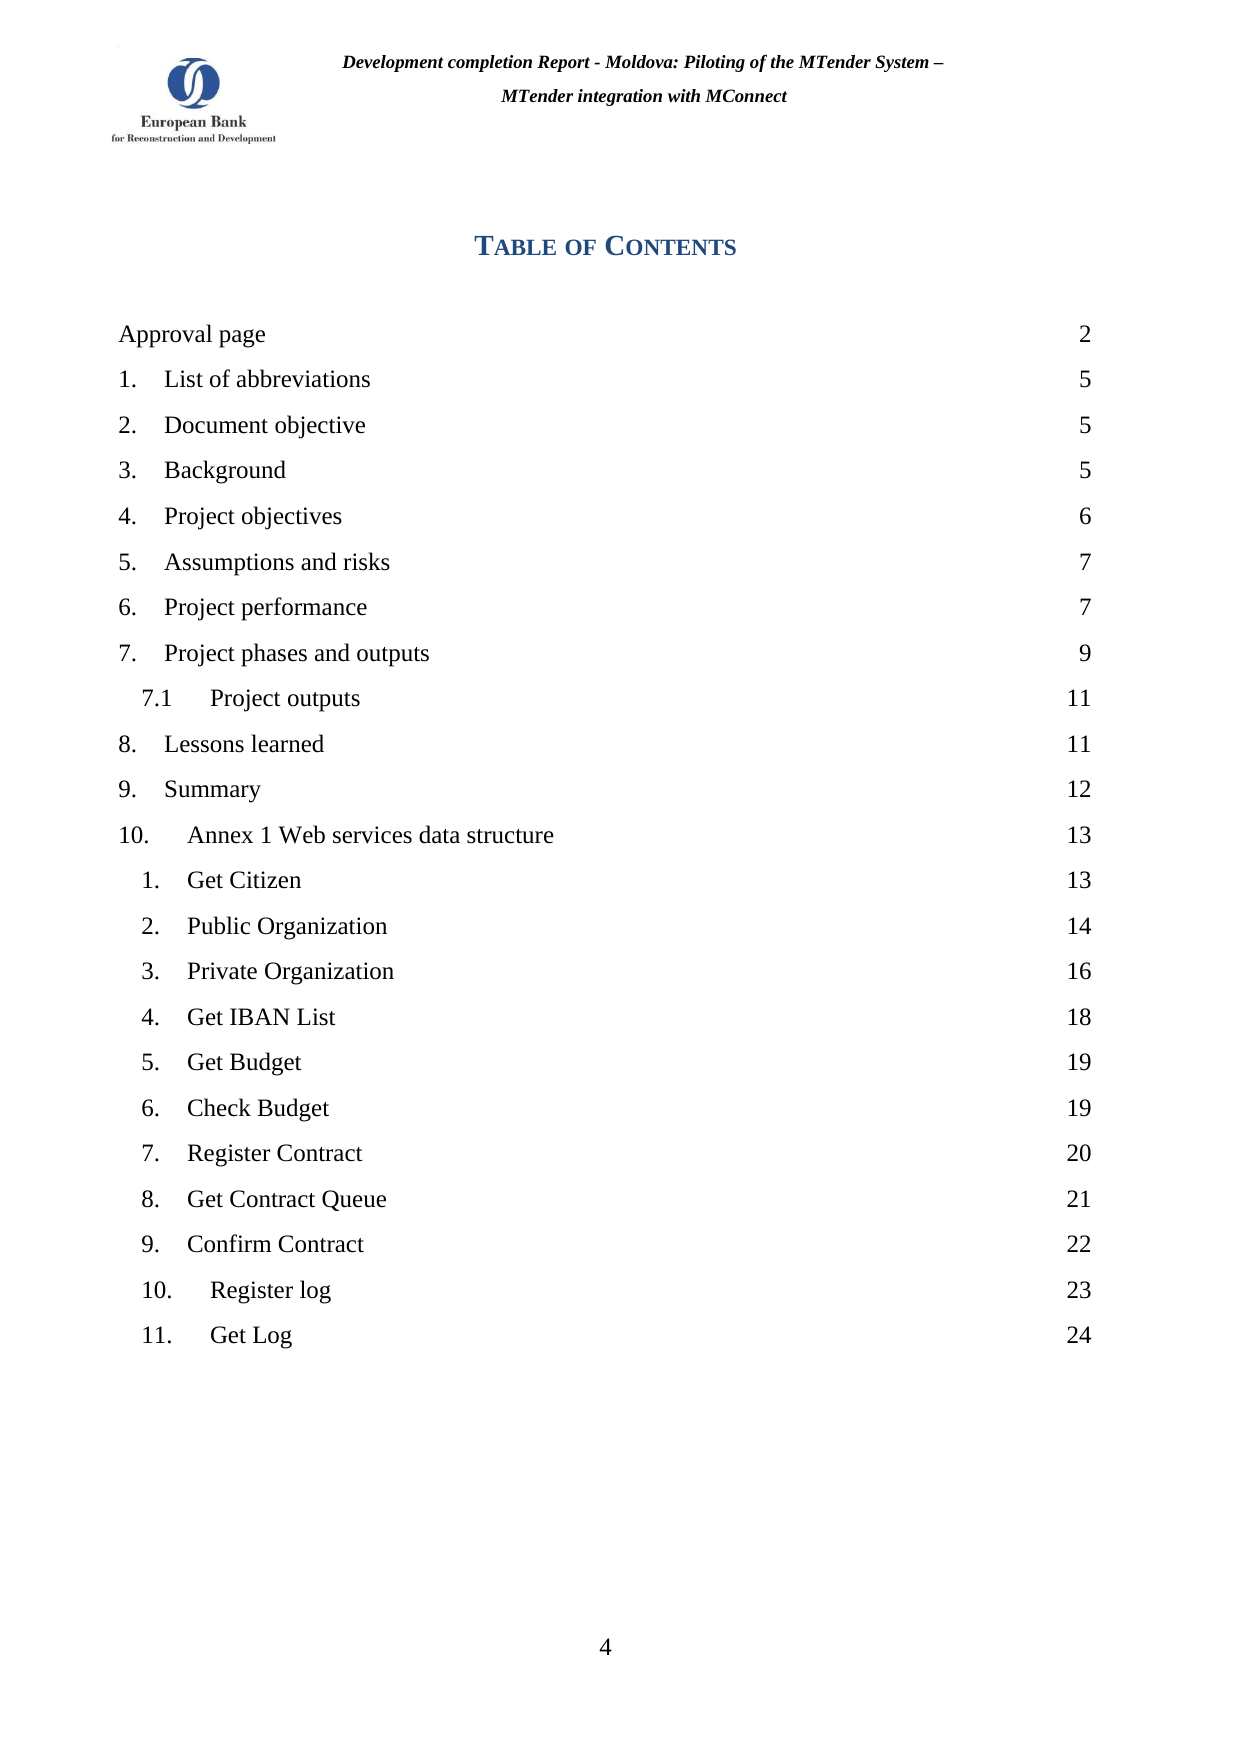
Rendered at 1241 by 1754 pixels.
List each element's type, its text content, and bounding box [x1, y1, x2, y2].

title Table of Contents [118, 228, 1092, 262]
picture [111, 58, 276, 144]
